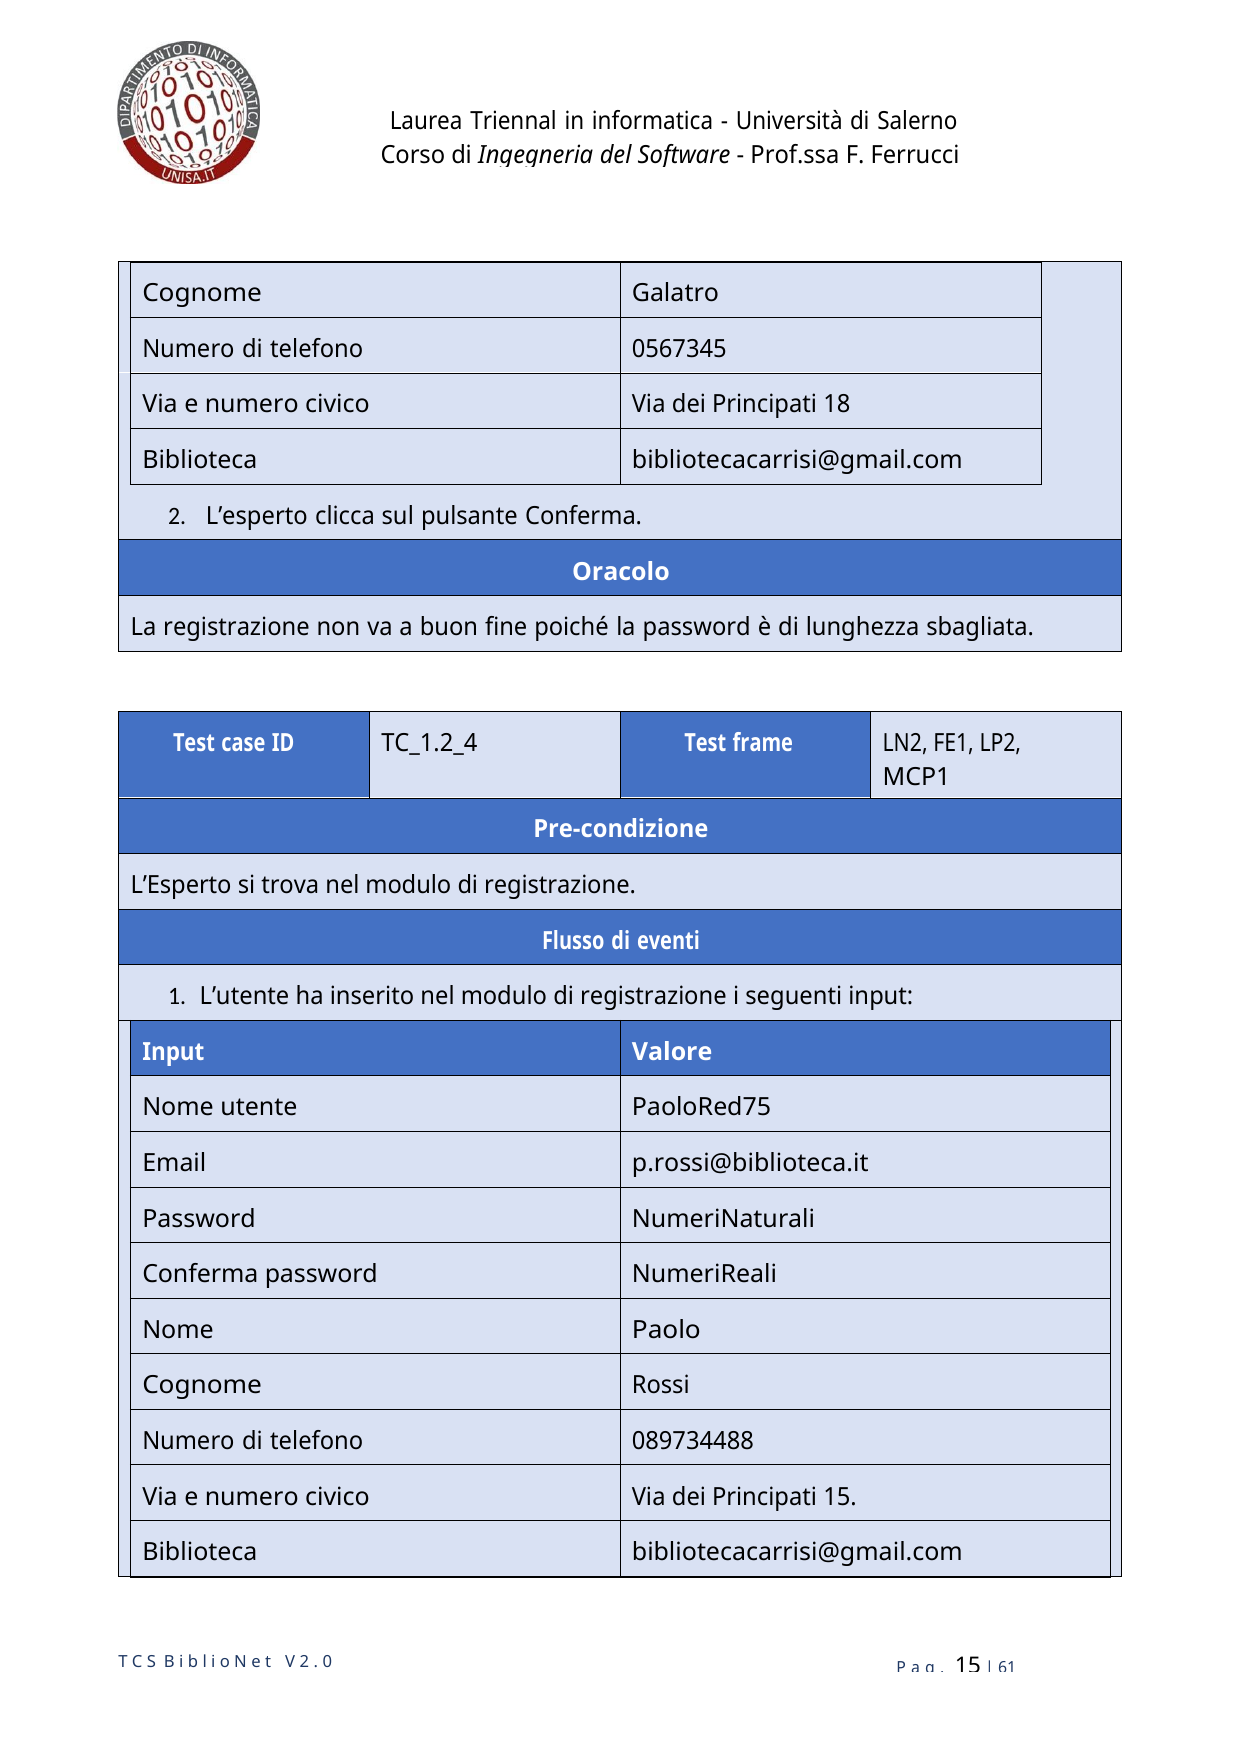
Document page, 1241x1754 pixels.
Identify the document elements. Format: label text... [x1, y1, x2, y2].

table_cell [1111, 1187, 1121, 1242]
table_header Galatro [621, 263, 1041, 317]
table_header Test frame [621, 712, 870, 797]
table_cell 0567345 [621, 318, 1041, 372]
table_cell L’Esperto si trova nel modulo di registrazione. [119, 854, 1121, 909]
table_cell La registrazione non va a buon fine poiché la password è di lunghezza sbagliata. [119, 596, 1121, 651]
table_header LN2, FE1, LP2, MCP1 [871, 712, 1121, 797]
table_cell Oracolo [119, 540, 1121, 595]
table_header TC_1.2_4 [370, 712, 620, 797]
table_cell Via e numero civico [131, 1465, 620, 1520]
table_cell Flusso di eventi [119, 910, 1121, 964]
table_cell PaoloRed75 [621, 1076, 1110, 1131]
table_cell Numero di telefono [131, 318, 620, 372]
table_cell [119, 1409, 130, 1464]
table_cell [119, 1464, 130, 1520]
table_header [1042, 262, 1121, 484]
table_cell Via e numero civico [131, 374, 620, 428]
table_cell [119, 1353, 130, 1409]
table_cell p.rossi@biblioteca.it [621, 1132, 1110, 1187]
table_cell [119, 1520, 130, 1576]
table_cell [1111, 1021, 1121, 1075]
table_cell Valore [621, 1021, 1110, 1075]
table_cell Nome [131, 1299, 620, 1353]
table_cell Paolo [621, 1299, 1110, 1353]
table_cell [119, 373, 130, 428]
table_cell [119, 1242, 130, 1298]
table_cell Email [131, 1132, 620, 1187]
table_cell [119, 317, 130, 372]
table_cell [119, 1021, 130, 1075]
table_cell [119, 428, 130, 484]
table_header Test case ID [119, 712, 369, 797]
table_cell [1111, 1298, 1121, 1353]
table_cell [1111, 1409, 1121, 1464]
table_cell Input [131, 1021, 620, 1075]
table_cell Cognome [131, 1354, 620, 1409]
table_cell 2. L’esperto clicca sul pulsante Conferma. [119, 484, 1121, 539]
table_cell [119, 1131, 130, 1187]
table_cell Via dei Principati 18 [621, 374, 1041, 428]
table_cell [119, 1187, 130, 1242]
table_cell 1. L’utente ha inserito nel modulo di registrazione i seguenti input: [119, 965, 1121, 1020]
picture [117, 41, 260, 184]
table_cell Biblioteca [131, 1521, 620, 1576]
table_cell [1111, 1131, 1121, 1187]
table_cell Conferma password [131, 1243, 620, 1298]
table_cell [119, 1075, 130, 1131]
table_header [119, 262, 130, 317]
table_cell [1111, 1353, 1121, 1409]
table_cell NumeriReali [621, 1243, 1110, 1298]
table_cell 089734488 [621, 1410, 1110, 1464]
table_cell [1111, 1464, 1121, 1520]
table_cell [1111, 1242, 1121, 1298]
table_header Cognome [131, 263, 620, 317]
table_cell bibliotecacarrisi@gmail.com [621, 1521, 1110, 1576]
table_cell Biblioteca [131, 429, 620, 484]
table_cell bibliotecacarrisi@gmail.com [621, 429, 1041, 484]
table_cell Pre-condizione [119, 799, 1121, 853]
table_cell [119, 1298, 130, 1353]
table_cell [1111, 1520, 1121, 1576]
table_cell NumeriNaturali [621, 1188, 1110, 1242]
table_cell [1111, 1075, 1121, 1131]
table_cell Numero di telefono [131, 1410, 620, 1464]
table_cell Password [131, 1188, 620, 1242]
table_cell Rossi [621, 1354, 1110, 1409]
table_cell Nome utente [131, 1076, 620, 1131]
table_cell Via dei Principati 15. [621, 1465, 1110, 1520]
